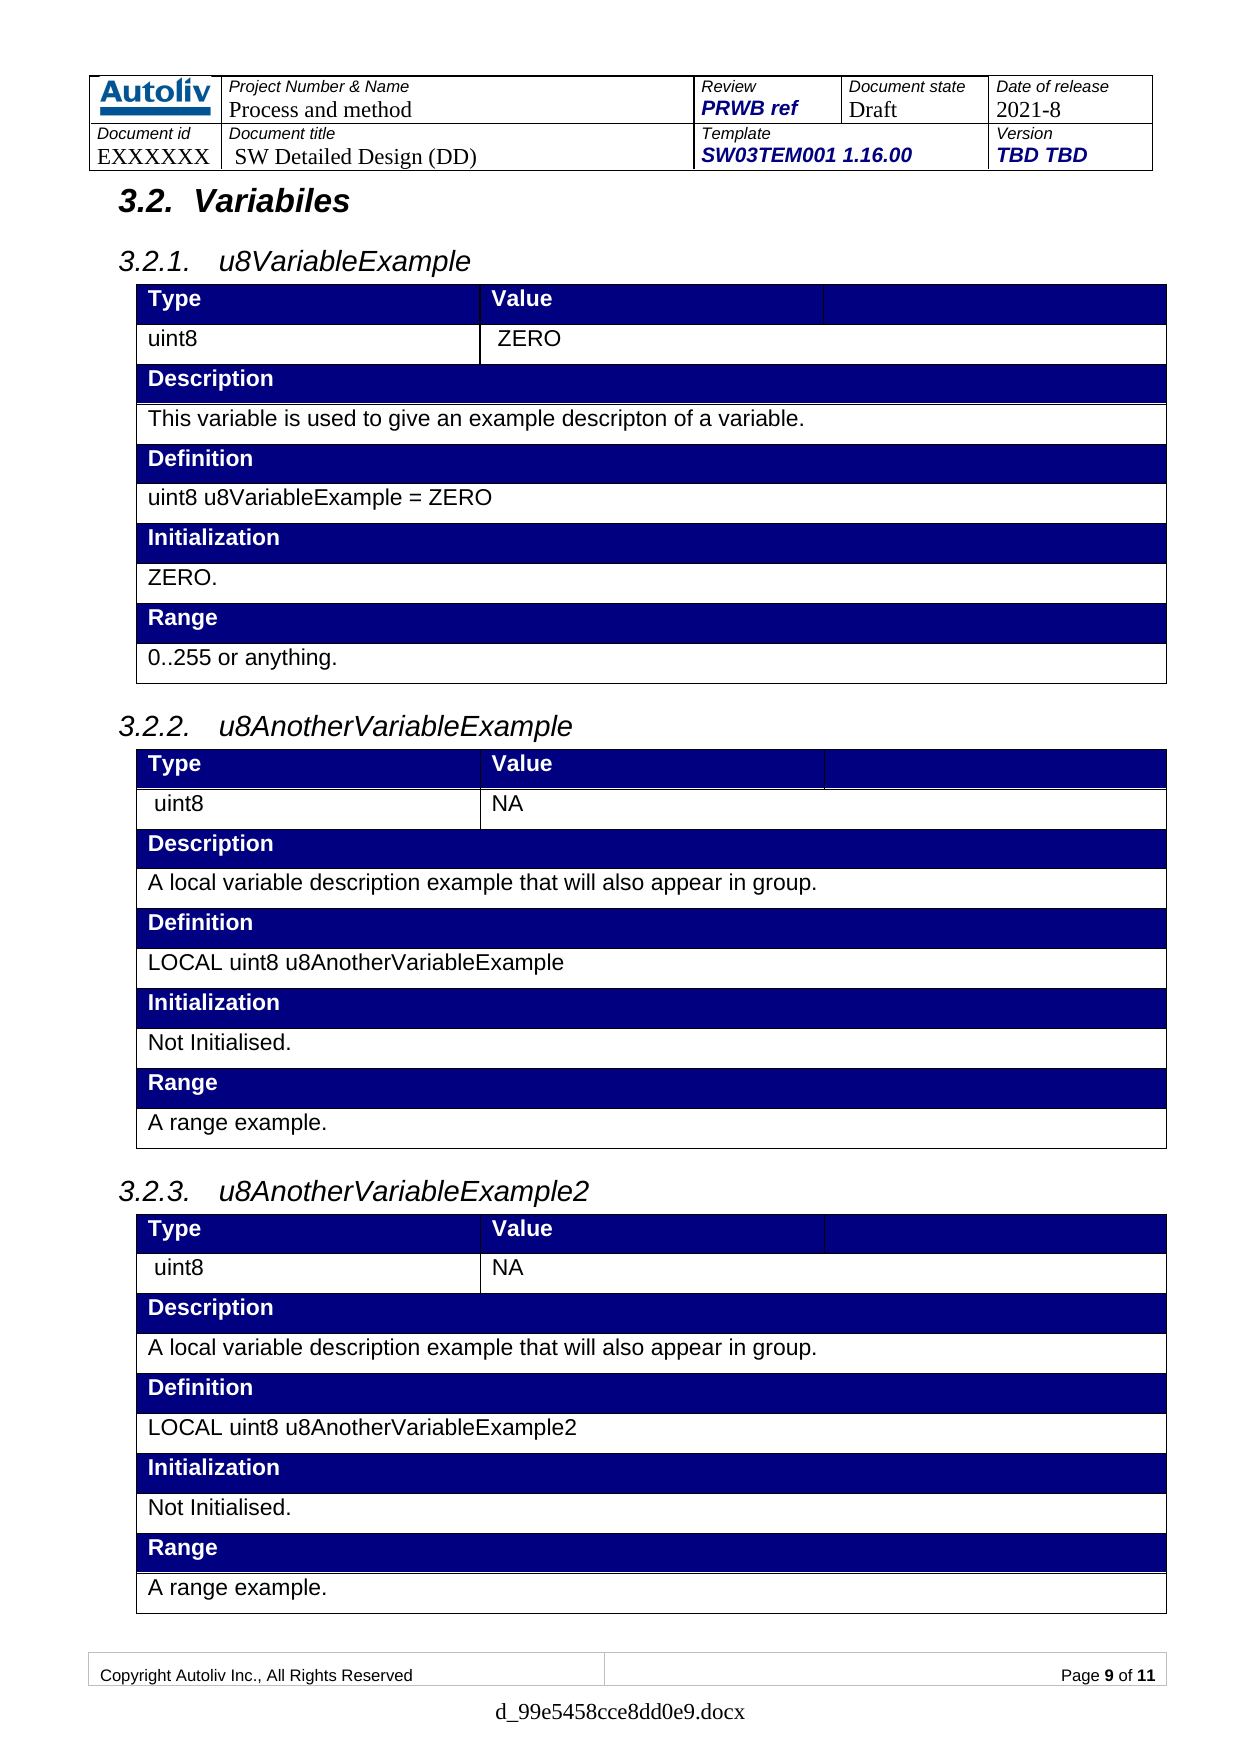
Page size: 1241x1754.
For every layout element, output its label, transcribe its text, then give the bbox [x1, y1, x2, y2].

table_header [825, 750, 1166, 788]
table_cell Initialization [137, 524, 1166, 563]
table_cell 0..255 or anything. [137, 644, 1166, 683]
table_cell Not Initialised. [137, 1494, 1166, 1533]
table_header Type [137, 285, 479, 324]
table_cell Definition [137, 909, 1166, 948]
table_cell Initialization [137, 1454, 1166, 1493]
subtitle Variabiles [118, 181, 1166, 219]
subtitle u8VariableExample [118, 244, 1166, 278]
table_cell NA [481, 790, 1166, 828]
table_header Type [137, 1215, 480, 1253]
table_cell LOCAL uint8 u8AnotherVariableExample [137, 949, 1166, 988]
table_cell NA [481, 1254, 1166, 1293]
table_cell Initialization [137, 989, 1166, 1028]
table_cell Range [137, 604, 1166, 643]
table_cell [137, 1334, 1166, 1373]
table_cell A local variable description example that will also appear in group. [137, 869, 1166, 908]
table_cell Description [137, 1294, 1166, 1333]
table_cell Definition [137, 1374, 1166, 1413]
table_cell uint8 [137, 1254, 480, 1293]
table_cell A range example. [137, 1109, 1166, 1148]
table_cell Description [137, 365, 1166, 403]
table_cell This variable is used to give an example descripton of a variable. [137, 405, 1166, 443]
table_header [824, 285, 1166, 324]
subtitle u8AnotherVariableExample2 [118, 1174, 1166, 1207]
table_cell Range [137, 1534, 1166, 1572]
table_cell ZERO. [137, 564, 1166, 603]
table_cell uint8 u8VariableExample = ZERO [137, 484, 1166, 523]
table_cell A range example. [137, 1574, 1166, 1612]
table_cell LOCAL uint8 u8AnotherVariableExample2 [137, 1414, 1166, 1453]
table_header Value [481, 1215, 824, 1253]
subtitle u8AnotherVariableExample [118, 709, 1166, 742]
picture [99, 76, 212, 117]
table_header Type [137, 750, 480, 788]
table_cell uint8 [137, 790, 480, 828]
table_header Value [481, 285, 823, 324]
table_cell Definition [137, 445, 1166, 483]
table_cell ZERO [481, 325, 1166, 364]
table_header [825, 1215, 1166, 1253]
table_cell uint8 [137, 325, 479, 364]
table_cell Description [137, 830, 1166, 868]
table_cell Not Initialised. [137, 1029, 1166, 1068]
table_header Value [481, 750, 824, 788]
table_cell Range [137, 1069, 1166, 1108]
